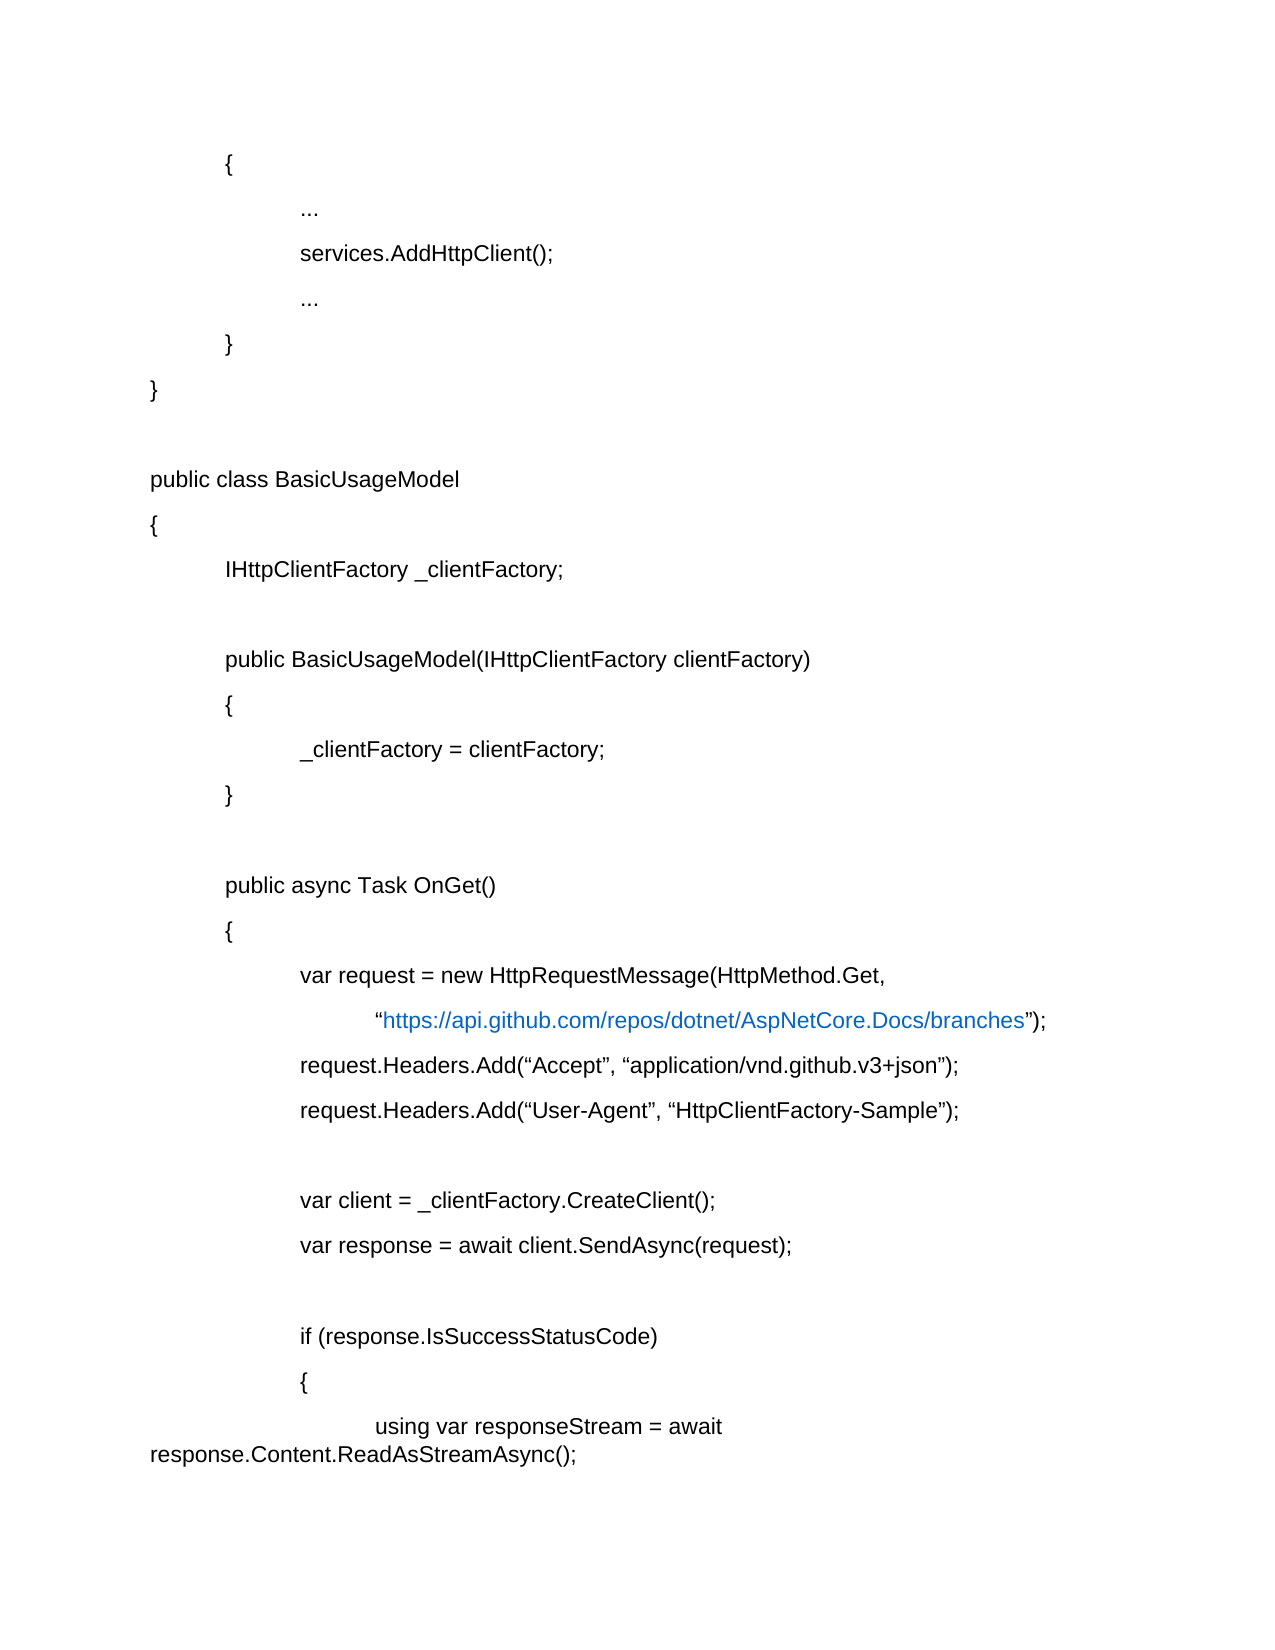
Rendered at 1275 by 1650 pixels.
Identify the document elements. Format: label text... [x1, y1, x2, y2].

text { [150, 150, 1125, 176]
text “https://api.github.com/repos/dotnet/AspNetCore.Docs/branches”); [150, 1007, 1125, 1033]
text public BasicUsageModel(IHttpClientFactory clientFactory) [150, 646, 1125, 672]
text ... [150, 195, 1125, 221]
text } [150, 376, 1125, 402]
text services.AddHttpClient(); [150, 240, 1125, 267]
text { [150, 511, 1125, 537]
text } [150, 781, 1125, 808]
text { [150, 691, 1125, 718]
text IHttpClientFactory _clientFactory; [150, 556, 1125, 582]
text request.Headers.Add(“User-Agent”, “HttpClientFactory-Sample”); [150, 1097, 1125, 1123]
text _clientFactory = clientFactory; [150, 736, 1125, 763]
text var client = _clientFactory.CreateClient(); [150, 1187, 1125, 1214]
text } [150, 330, 1125, 357]
text public class BasicUsageModel [150, 466, 1125, 492]
text ... [150, 285, 1125, 312]
text public async Task OnGet() [150, 872, 1125, 898]
text var response = await client.SendAsync(request); [150, 1232, 1125, 1259]
text using var responseStream = await response.Content.ReadAsStreamAsync(); [150, 1413, 1125, 1468]
text { [150, 917, 1125, 943]
text request.Headers.Add(“Accept”, “application/vnd.github.v3+json”); [150, 1052, 1125, 1078]
text { [150, 1368, 1125, 1394]
text var request = new HttpRequestMessage(HttpMethod.Get, [150, 962, 1125, 988]
text if (response.IsSuccessStatusCode) [150, 1323, 1125, 1349]
